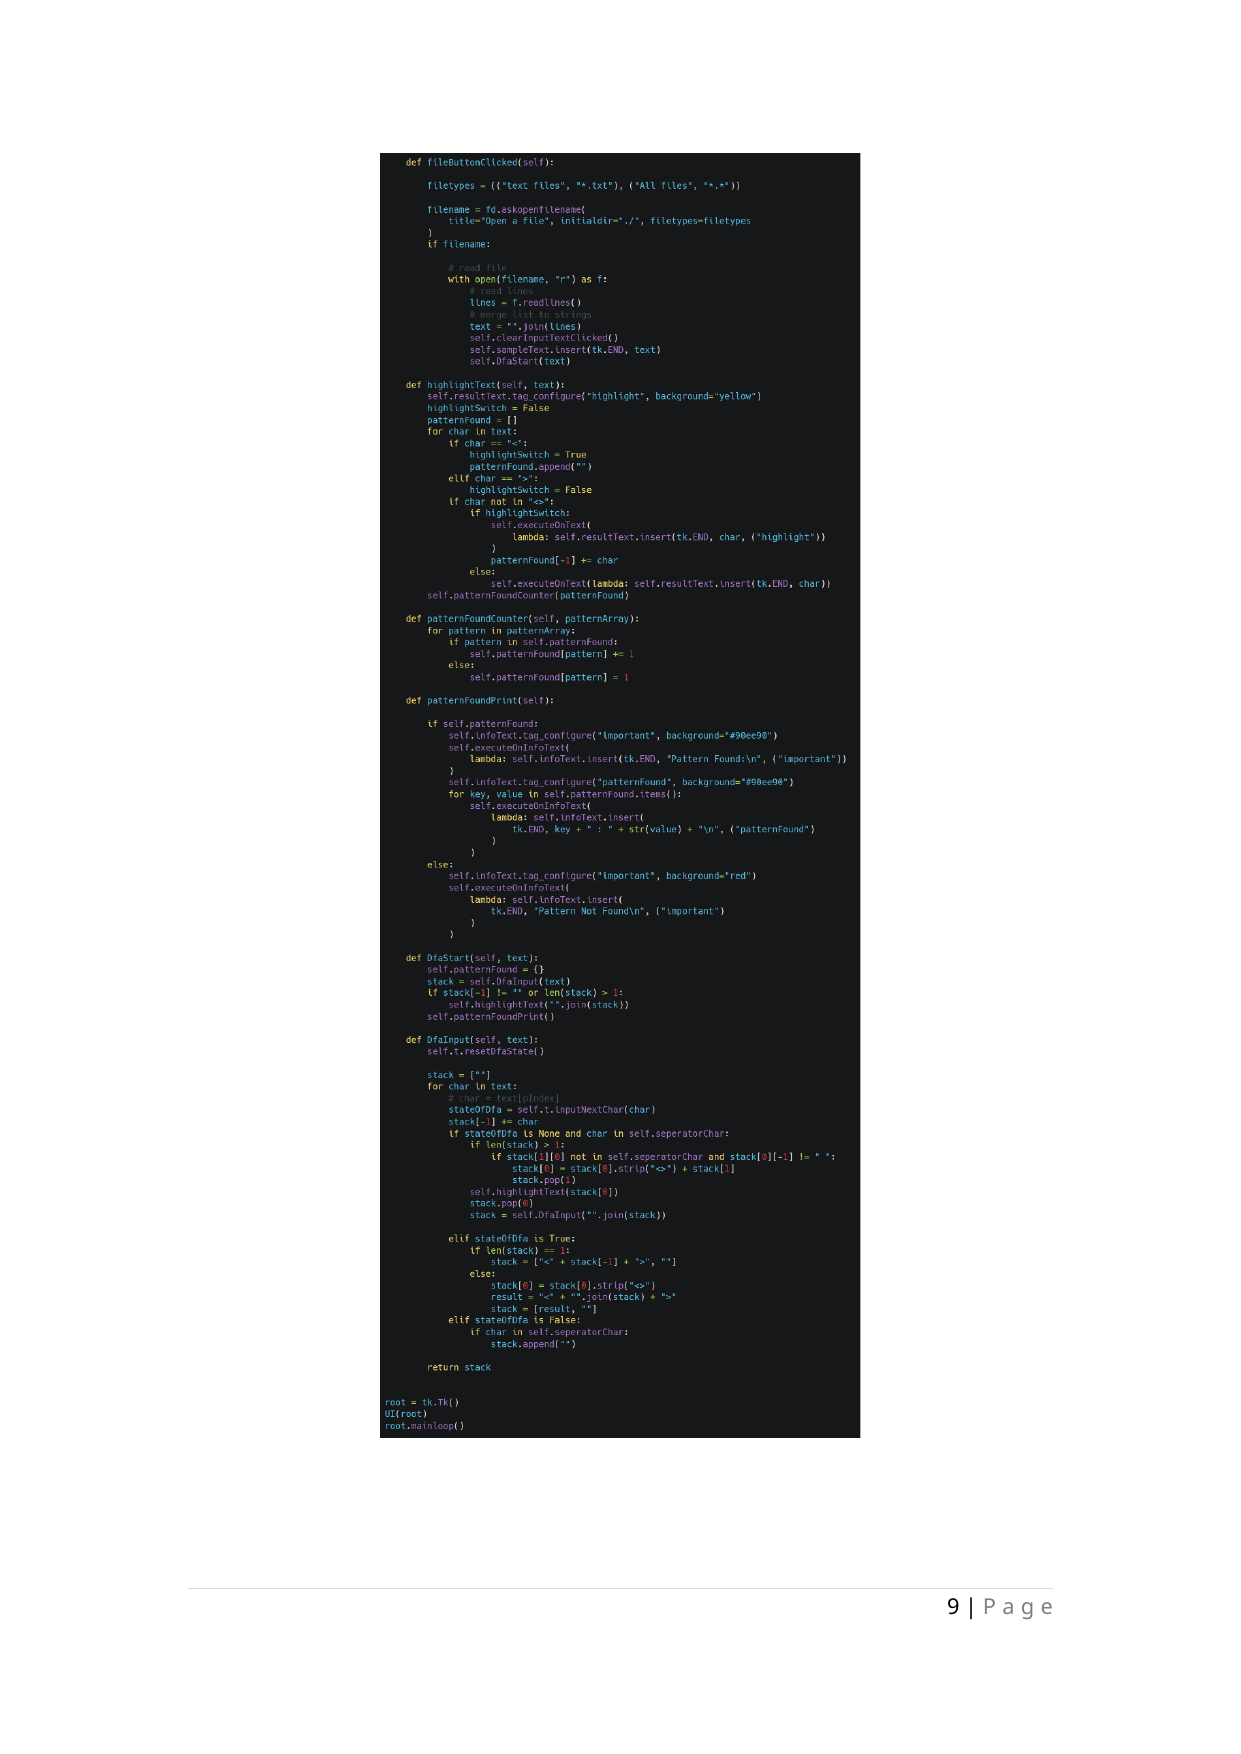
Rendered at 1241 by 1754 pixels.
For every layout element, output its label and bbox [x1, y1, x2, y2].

picture [380, 153, 861, 1438]
